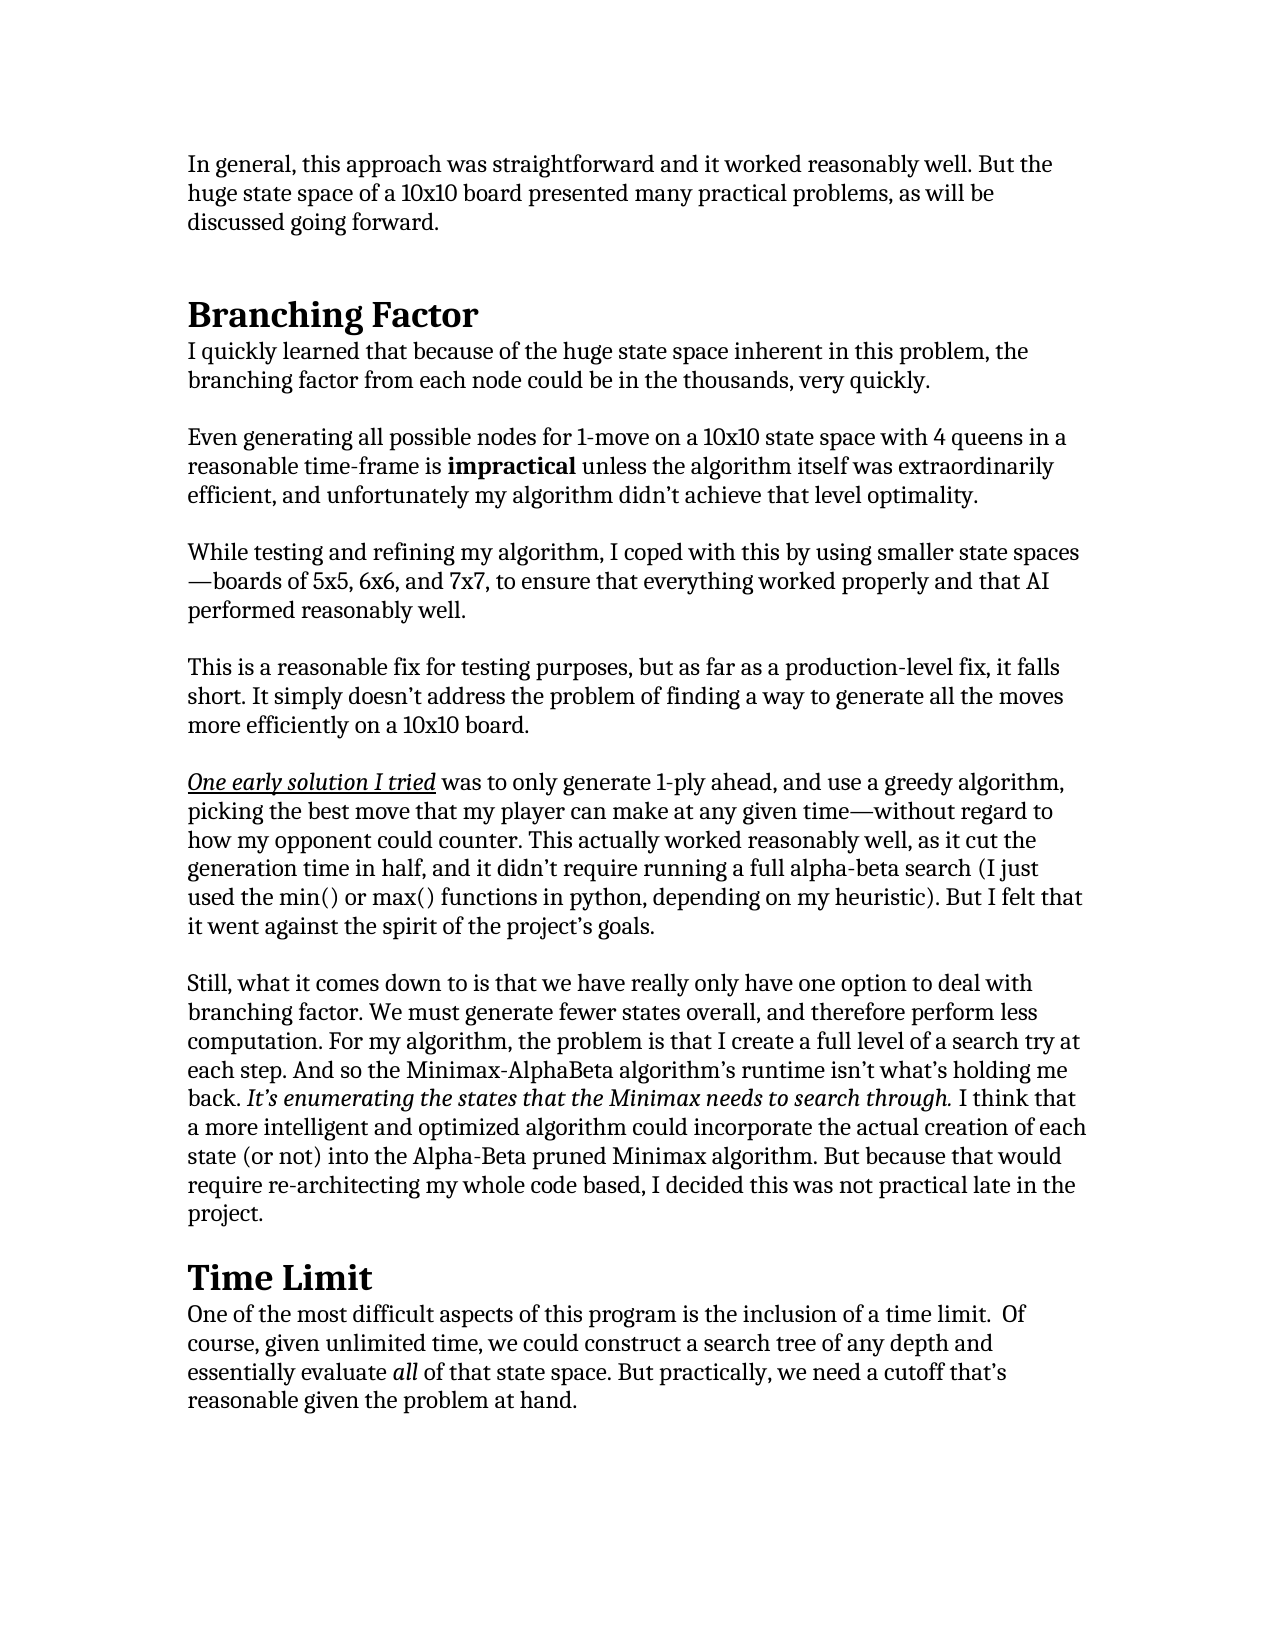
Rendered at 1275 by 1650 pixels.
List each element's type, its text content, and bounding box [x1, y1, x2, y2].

text Time Limit [187, 1257, 1087, 1300]
text This is a reasonable fix for testing purposes, but as far as a production-level fix, it falls short. It simply doesn’t address the problem of finding a way to generate all the moves more efficiently on a 10x10 board. [187, 653, 1087, 739]
text One of the most difficult aspects of this program is the inclusion of a time limit. Of course, given unlimited time, we could construct a search tree of any depth and essentially evaluate all of that state space. But practically, we need a cutoff that’s reasonable given the problem at hand. [187, 1300, 1087, 1415]
text In general, this approach was straightforward and it worked reasonably well. But the huge state space of a 10x10 board presented many practical problems, as will be discussed going forward. [187, 150, 1087, 236]
text I quickly learned that because of the huge state space inherent in this problem, the branching factor from each node could be in the thousands, very quickly. [187, 337, 1087, 394]
text Branching Factor [187, 294, 1087, 337]
text One early solution I tried was to only generate 1-ply ahead, and use a greedy algorithm, picking the best move that my player can make at any given time—without regard to how my opponent could counter. This actually worked reasonably well, as it cut the generation time in half, and it didn’t require running a full alpha-beta search (I just used the min() or max() functions in python, depending on my heuristic). But I felt that it went against the spirit of the project’s goals. [187, 768, 1087, 941]
text Still, what it comes down to is that we have really only have one option to deal with branching factor. We must generate fewer states overall, and therefore perform less computation. For my algorithm, the problem is that I create a full level of a search try at each step. And so the Minimax-AlphaBeta algorithm’s runtime isn’t what’s holding me back. It’s enumerating the states that the Minimax needs to search through. I think that a more intelligent and optimized algorithm could incorporate the actual creation of each state (or not) into the Alpha-Beta pruned Minimax algorithm. But because that would require re-architecting my whole code based, I decided this was not practical late in the project. [187, 969, 1087, 1228]
text Even generating all possible nodes for 1-move on a 10x10 state space with 4 queens in a reasonable time-frame is impractical unless the algorithm itself was extraordinarily efficient, and unfortunately my algorithm didn’t achieve that level optimality. [187, 423, 1087, 509]
text While testing and refining my algorithm, I coped with this by using smaller state spaces—boards of 5x5, 6x6, and 7x7, to ensure that everything worked properly and that AI performed reasonably well. [187, 538, 1087, 624]
